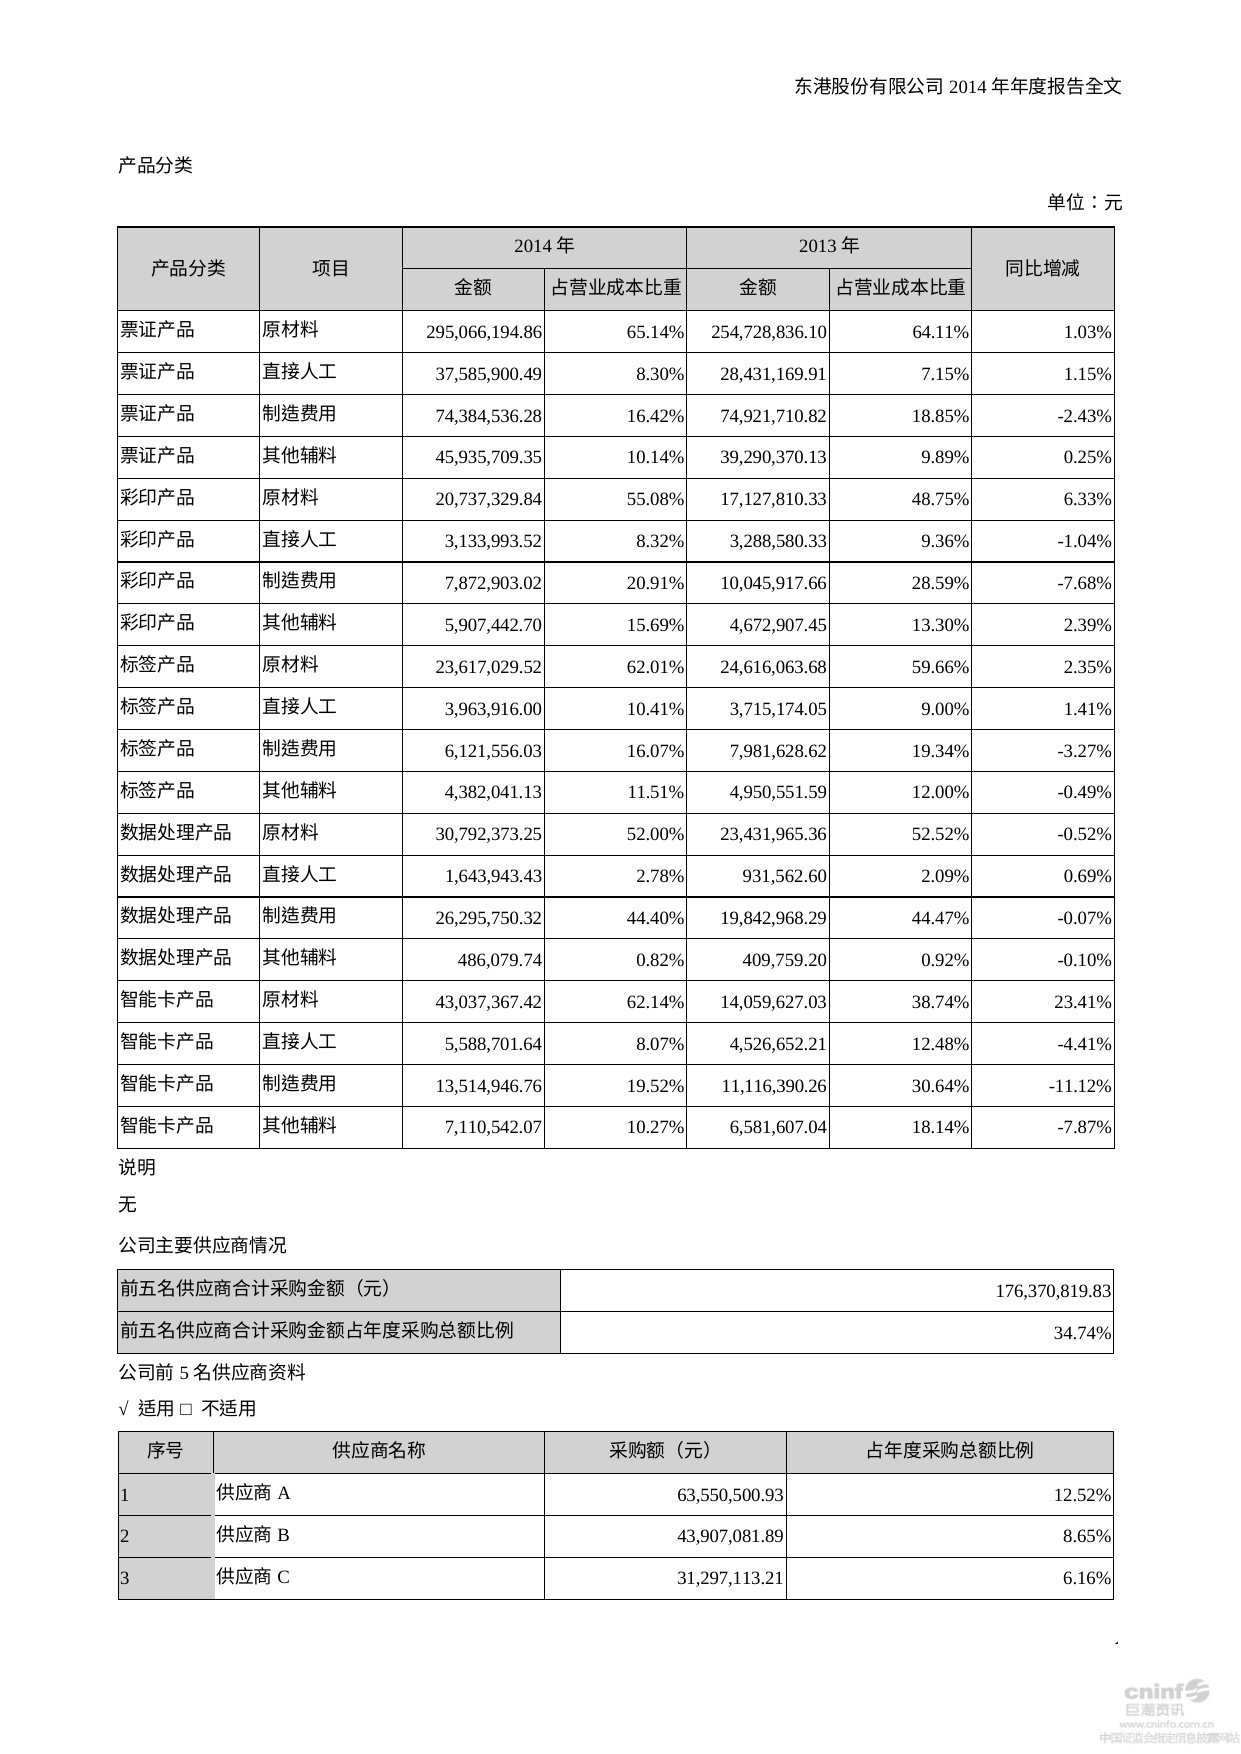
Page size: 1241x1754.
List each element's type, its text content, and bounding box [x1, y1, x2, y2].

table_header 前五名供应商合计采购金额（元） [118, 1270, 560, 1311]
table_cell 43,907,081.89 [545, 1516, 786, 1557]
table_cell 6.33% [972, 479, 1114, 519]
table_cell 254,728,836.10 [687, 311, 829, 352]
table_cell 3 [119, 1558, 211, 1599]
table_header 项目 [260, 228, 402, 310]
table_cell 7,981,628.62 [687, 730, 829, 771]
table_cell 直接人工 [260, 1023, 402, 1064]
table_cell 30.64% [830, 1065, 971, 1106]
table_cell 制造费用 [260, 395, 402, 436]
table_header 序号 [119, 1432, 213, 1473]
table_cell 金额 [687, 269, 829, 310]
table_cell 30,792,373.25 [403, 814, 544, 854]
table_cell 10,045,917.66 [687, 563, 829, 603]
table_cell 1,643,943.43 [403, 856, 544, 896]
table_cell 6.16% [787, 1558, 1113, 1599]
table_header 同比增减 [972, 228, 1114, 310]
table_cell 63,550,500.93 [545, 1474, 786, 1515]
table_cell 供应商 C [215, 1558, 544, 1599]
table_cell 16.42% [545, 395, 686, 436]
table_cell 31,297,113.21 [545, 1558, 786, 1599]
table_cell 12.52% [787, 1474, 1113, 1515]
table_cell 制造费用 [260, 730, 402, 771]
table_cell 44.47% [830, 898, 971, 938]
table_cell 8.65% [787, 1516, 1113, 1557]
table_cell 0.25% [972, 437, 1114, 478]
table_cell 金额 [403, 269, 544, 310]
table_cell -0.52% [972, 814, 1114, 854]
table_cell -7.87% [972, 1107, 1114, 1148]
table_cell 74,921,710.82 [687, 395, 829, 436]
table_cell 直接人工 [260, 856, 402, 896]
table_cell 11.51% [545, 772, 686, 813]
table_cell 其他辅料 [260, 772, 402, 813]
table_cell -2.43% [972, 395, 1114, 436]
table_cell 制造费用 [260, 1065, 402, 1106]
table_cell -7.68% [972, 563, 1114, 603]
table_cell 23,431,965.36 [687, 814, 829, 854]
table_cell 标签产品 [118, 730, 259, 771]
table_cell 13.30% [830, 604, 971, 645]
table_cell 62.01% [545, 646, 686, 687]
table_cell 55.08% [545, 479, 686, 519]
table_header 产品分类 [118, 228, 259, 310]
table_cell 原材料 [260, 981, 402, 1022]
table_cell 数据处理产品 [118, 856, 259, 896]
table_cell 59.66% [830, 646, 971, 687]
table_cell 标签产品 [118, 688, 259, 729]
table_cell 标签产品 [118, 772, 259, 813]
table_cell 28,431,169.91 [687, 353, 829, 394]
table_cell 20,737,329.84 [403, 479, 544, 519]
table_cell 2.35% [972, 646, 1114, 687]
table_cell 制造费用 [260, 563, 402, 603]
table_cell 23,617,029.52 [403, 646, 544, 687]
text 产品分类 [118, 152, 1240, 177]
table_cell 直接人工 [260, 521, 402, 561]
table_cell 16.07% [545, 730, 686, 771]
table_cell 9.89% [830, 437, 971, 478]
table_cell 原材料 [260, 646, 402, 687]
table_cell 11,116,390.26 [687, 1065, 829, 1106]
table_cell 13,514,946.76 [403, 1065, 544, 1106]
table_cell 0.69% [972, 856, 1114, 896]
table_header 2014 年 [403, 228, 686, 268]
table_cell 28.59% [830, 563, 971, 603]
table_cell -0.10% [972, 939, 1114, 980]
table_cell 19,842,968.29 [687, 898, 829, 938]
table_cell 供应商 B [215, 1516, 544, 1557]
table_cell -4.41% [972, 1023, 1114, 1064]
table_cell 彩印产品 [118, 479, 259, 519]
table_cell 20.91% [545, 563, 686, 603]
table_cell 直接人工 [260, 353, 402, 394]
table_cell 6,581,607.04 [687, 1107, 829, 1148]
table_cell 44.40% [545, 898, 686, 938]
table_cell -0.07% [972, 898, 1114, 938]
table_cell 彩印产品 [118, 563, 259, 603]
table_cell 6,121,556.03 [403, 730, 544, 771]
table_header 采购额（元） [545, 1432, 786, 1473]
table_cell 彩印产品 [118, 604, 259, 645]
text 公司前 5 名供应商资料 [118, 1359, 1240, 1385]
table_cell 智能卡产品 [118, 981, 259, 1022]
table_cell 7.15% [830, 353, 971, 394]
table_header 占年度采购总额比例 [787, 1432, 1113, 1473]
table_cell 19.34% [830, 730, 971, 771]
table_cell 其他辅料 [260, 437, 402, 478]
table_cell 数据处理产品 [118, 814, 259, 854]
table_cell 4,672,907.45 [687, 604, 829, 645]
table_cell 15.69% [545, 604, 686, 645]
table_cell 3,288,580.33 [687, 521, 829, 561]
table_cell 24,616,063.68 [687, 646, 829, 687]
table_cell 供应商 A [215, 1474, 544, 1515]
table_cell -3.27% [972, 730, 1114, 771]
text 说明 无 [118, 1154, 158, 1217]
table_cell 48.75% [830, 479, 971, 519]
table_cell 票证产品 [118, 437, 259, 478]
table_cell 票证产品 [118, 353, 259, 394]
table_cell 占营业成本比重 [830, 269, 971, 310]
table_cell 62.14% [545, 981, 686, 1022]
text √ 适用 □ 不适用 [118, 1396, 1240, 1421]
table_cell 彩印产品 [118, 521, 259, 561]
table_cell 52.00% [545, 814, 686, 854]
table_cell 7,872,903.02 [403, 563, 544, 603]
table_cell 52.52% [830, 814, 971, 854]
table_cell 原材料 [260, 311, 402, 352]
table_cell 65.14% [545, 311, 686, 352]
table_cell 8.32% [545, 521, 686, 561]
table_cell 18.85% [830, 395, 971, 436]
table_cell 295,066,194.86 [403, 311, 544, 352]
table_cell 0.82% [545, 939, 686, 980]
table_cell 12.00% [830, 772, 971, 813]
table_cell 数据处理产品 [118, 898, 259, 938]
table_cell 8.07% [545, 1023, 686, 1064]
table_cell 其他辅料 [260, 939, 402, 980]
table_header 176,370,819.83 [561, 1270, 1113, 1311]
table_cell 2.09% [830, 856, 971, 896]
table_cell 原材料 [260, 479, 402, 519]
table_cell 409,759.20 [687, 939, 829, 980]
table_cell 4,526,652.21 [687, 1023, 829, 1064]
table_cell 5,907,442.70 [403, 604, 544, 645]
table_cell 占营业成本比重 [545, 269, 686, 310]
table_cell 5,588,701.64 [403, 1023, 544, 1064]
table_cell 票证产品 [118, 311, 259, 352]
text 公司主要供应商情况 [118, 1232, 1240, 1258]
table_cell 486,079.74 [403, 939, 544, 980]
table_cell 2 [119, 1516, 211, 1557]
table_cell 智能卡产品 [118, 1107, 259, 1148]
table_cell 9.36% [830, 521, 971, 561]
table_cell 19.52% [545, 1065, 686, 1106]
table_cell 10.27% [545, 1107, 686, 1148]
table_cell 23.41% [972, 981, 1114, 1022]
picture [1099, 1673, 1241, 1754]
table_cell 2.39% [972, 604, 1114, 645]
table_cell 3,963,916.00 [403, 688, 544, 729]
table_cell -1.04% [972, 521, 1114, 561]
table_cell 38.74% [830, 981, 971, 1022]
text 单位：元 [102, 189, 1122, 215]
table_cell 标签产品 [118, 646, 259, 687]
table_header 供应商名称 [214, 1432, 544, 1473]
table_cell 2.78% [545, 856, 686, 896]
table_cell 10.41% [545, 688, 686, 729]
table_cell 3,133,993.52 [403, 521, 544, 561]
table_cell 10.14% [545, 437, 686, 478]
table_cell 智能卡产品 [118, 1023, 259, 1064]
table_cell 14,059,627.03 [687, 981, 829, 1022]
table_cell 45,935,709.35 [403, 437, 544, 478]
table_cell 4,950,551.59 [687, 772, 829, 813]
table_cell 18.14% [830, 1107, 971, 1148]
table_cell 其他辅料 [260, 1107, 402, 1148]
table_cell 其他辅料 [260, 604, 402, 645]
table_cell 64.11% [830, 311, 971, 352]
table_cell 4,382,041.13 [403, 772, 544, 813]
table_cell 智能卡产品 [118, 1065, 259, 1106]
table_cell 17,127,810.33 [687, 479, 829, 519]
table_cell -0.49% [972, 772, 1114, 813]
table_cell 1.15% [972, 353, 1114, 394]
table_cell 34.74% [561, 1312, 1113, 1353]
table_cell 74,384,536.28 [403, 395, 544, 436]
table_cell 1.41% [972, 688, 1114, 729]
table_cell 39,290,370.13 [687, 437, 829, 478]
table_cell 1 [119, 1474, 211, 1515]
table_cell 26,295,750.32 [403, 898, 544, 938]
table_cell 票证产品 [118, 395, 259, 436]
table_cell 37,585,900.49 [403, 353, 544, 394]
table_cell 制造费用 [260, 898, 402, 938]
table_cell 1.03% [972, 311, 1114, 352]
table_cell 12.48% [830, 1023, 971, 1064]
table_cell -11.12% [972, 1065, 1114, 1106]
table_cell 直接人工 [260, 688, 402, 729]
table_cell 7,110,542.07 [403, 1107, 544, 1148]
table_cell 0.92% [830, 939, 971, 980]
table_cell 原材料 [260, 814, 402, 854]
table_cell 3,715,174.05 [687, 688, 829, 729]
table_cell 43,037,367.42 [403, 981, 544, 1022]
table_cell 8.30% [545, 353, 686, 394]
table_cell 9.00% [830, 688, 971, 729]
table_cell 931,562.60 [687, 856, 829, 896]
table_cell 数据处理产品 [118, 939, 259, 980]
table_cell 前五名供应商合计采购金额占年度采购总额比例 [118, 1312, 560, 1353]
table_header 2013 年 [687, 228, 971, 268]
